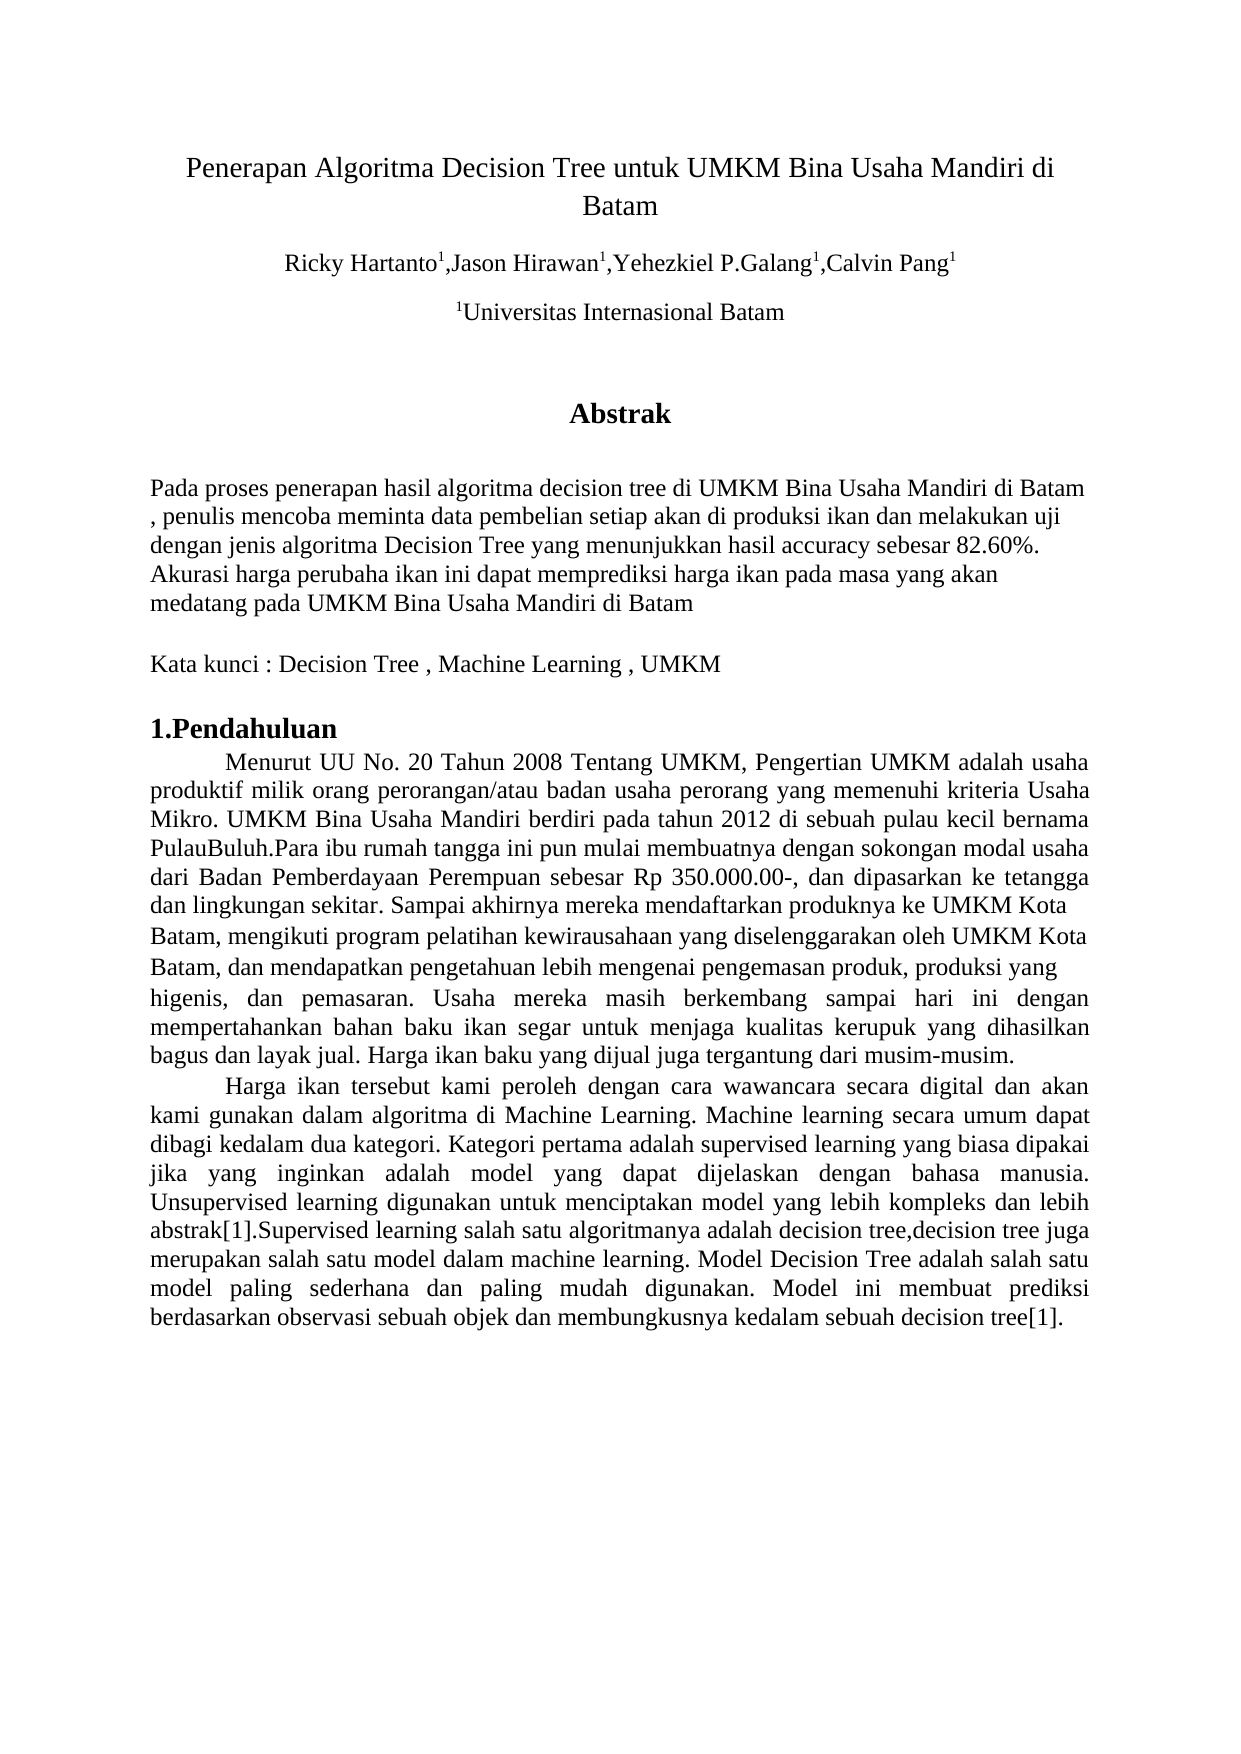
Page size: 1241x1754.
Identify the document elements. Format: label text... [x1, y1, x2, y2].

text Batam, mengikuti program pelatihan kewirausahaan yang diselenggarakan oleh UMKM Kota [150, 921, 1090, 950]
text Menurut UU No. 20 Tahun 2008 Tentang UMKM, Pengertian UMKM adalah usaha produktif milik orang perorangan/atau badan usaha perorang yang memenuhi kriteria Usaha Mikro. UMKM Bina Usaha Mandiri berdiri pada tahun 2012 di sebuah pulau kecil bernama PulauBuluh.Para ibu rumah tangga ini pun mulai membuatnya dengan sokongan modal usaha dari Badan Pemberdayaan Perempuan sebesar Rp 350.000.00-, dan dipasarkan ke tetangga dan lingkungan sekitar. Sampai akhirnya mereka mendaftarkan produknya ke UMKM Kota [150, 747, 1090, 919]
text Penerapan Algoritma Decision Tree untuk UMKM Bina Usaha Mandiri di Batam [150, 150, 1090, 222]
text 1Universitas Internasional Batam [150, 297, 1090, 326]
text Ricky Hartanto1,Jason Hirawan1,Yehezkiel P.Galang1,Calvin Pang1 [150, 248, 1090, 277]
text Pada proses penerapan hasil algoritma decision tree di UMKM Bina Usaha Mandiri di Batam , penulis mencoba meminta data pembelian setiap akan di produksi ikan dan melakukan uji dengan jenis algoritma Decision Tree yang menunjukkan hasil accuracy sebesar 82.60%. Akurasi harga perubaha ikan ini dapat memprediksi harga ikan pada masa yang akan medatang pada UMKM Bina Usaha Mandiri di Batam [150, 473, 1090, 616]
text 1.Pendahuluan [150, 711, 1090, 744]
text higenis, dan pemasaran. Usaha mereka masih berkembang sampai hari ini dengan mempertahankan bahan baku ikan segar untuk menjaga kualitas kerupuk yang dihasilkan bagus dan layak jual. Harga ikan baku yang dijual juga tergantung dari musim-musim. [150, 983, 1090, 1069]
text Abstrak [150, 397, 1090, 430]
text Harga ikan tersebut kami peroleh dengan cara wawancara secara digital dan akan kami gunakan dalam algoritma di Machine Learning. Machine learning secara umum dapat dibagi kedalam dua kategori. Kategori pertama adalah supervised learning yang biasa dipakai jika yang inginkan adalah model yang dapat dijelaskan dengan bahasa manusia. Unsupervised learning digunakan untuk menciptakan model yang lebih kompleks dan lebih abstrak[1].Supervised learning salah satu algoritmanya adalah decision tree,decision tree juga merupakan salah satu model dalam machine learning. Model Decision Tree adalah salah satu model paling sederhana dan paling mudah digunakan. Model ini membuat prediksi berdasarkan observasi sebuah objek dan membungkusnya kedalam sebuah decision tree[1]. [150, 1071, 1090, 1330]
text Kata kunci : Decision Tree , Machine Learning , UMKM [150, 649, 1090, 678]
text Batam, dan mendapatkan pengetahuan lebih mengenai pengemasan produk, produksi yang [150, 952, 1090, 981]
